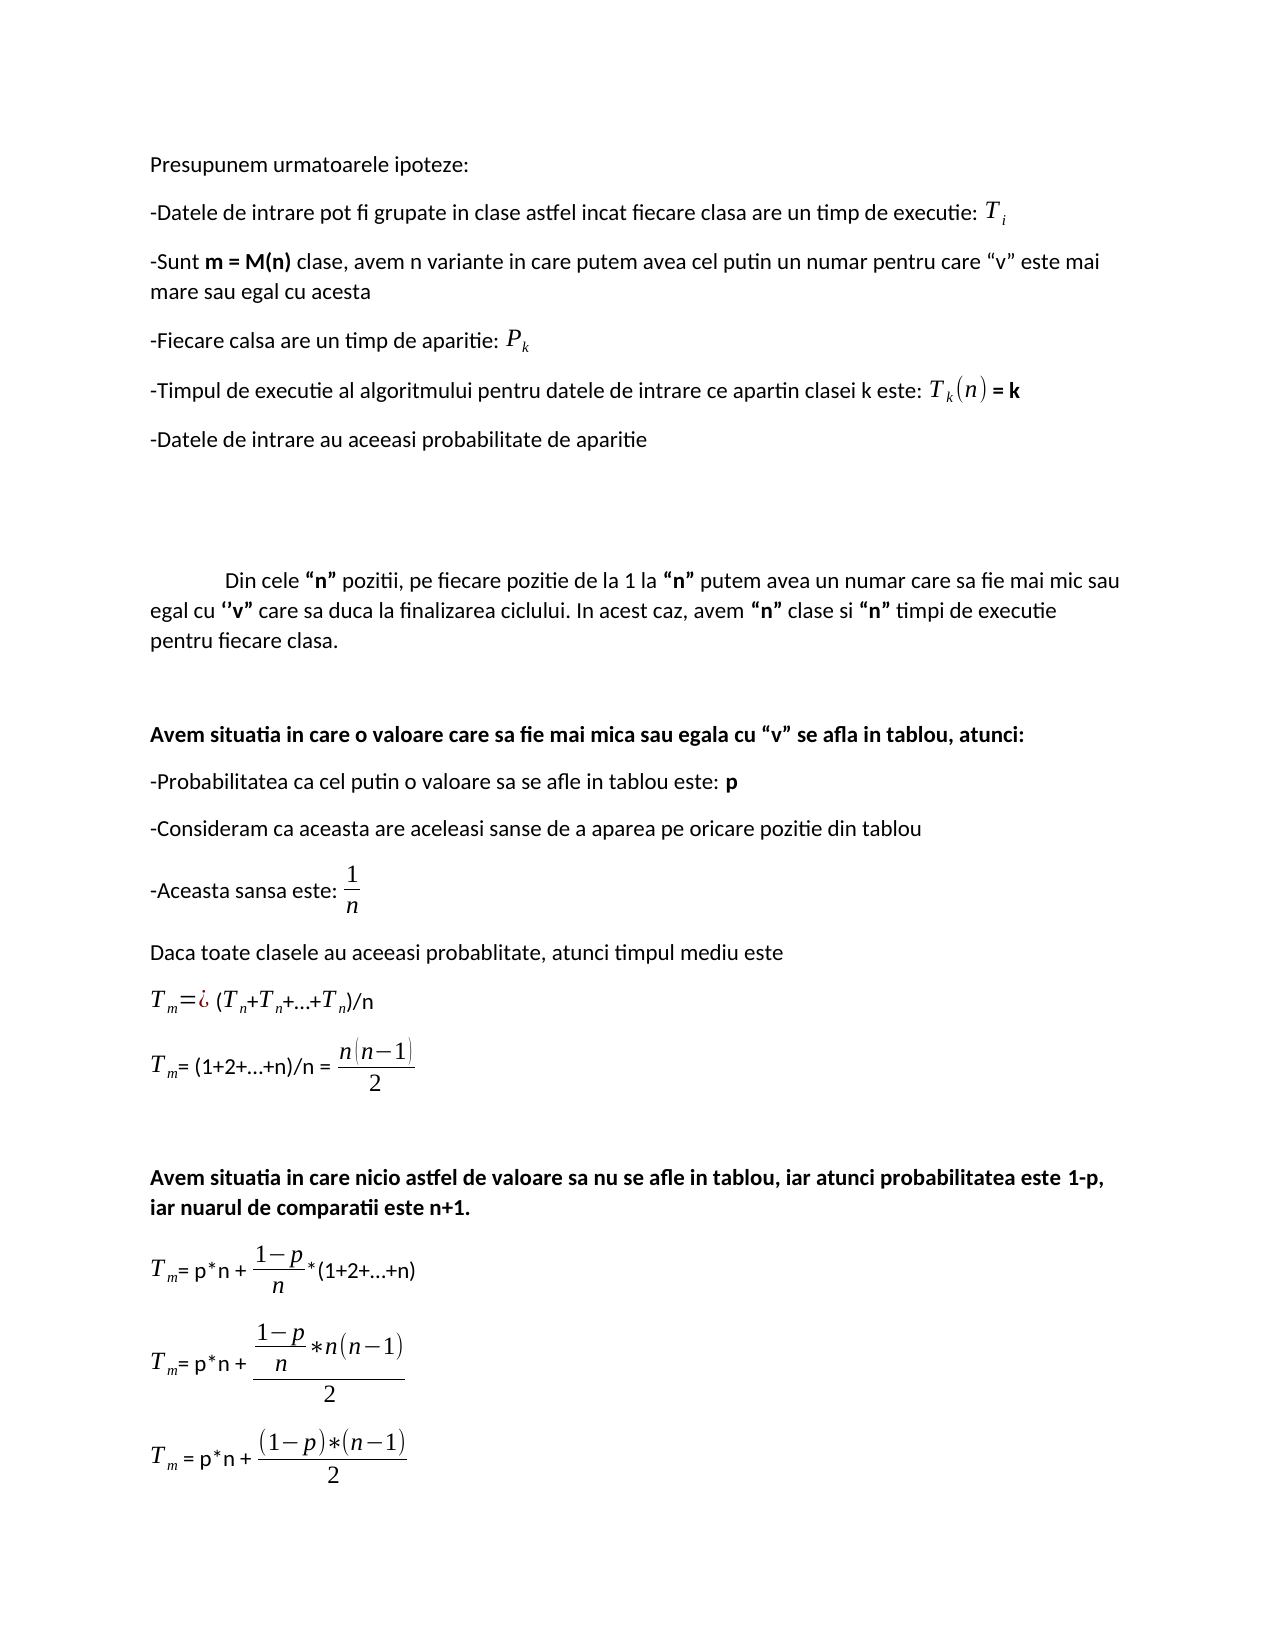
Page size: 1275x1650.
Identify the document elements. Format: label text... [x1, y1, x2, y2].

text Avem situatia in care nicio astfel de valoare sa nu se afle in tablou, iar atunci probabilitatea este 1-p, iar nuarul de comparatii este n+1. [150, 1163, 1125, 1221]
text -Probabilitatea ca cel putin o valoare sa se afle in tablou este: p [150, 767, 1125, 795]
text Avem situatia in care o valoare care sa fie mai mica sau egala cu “v” se afla in tablou, atunci: [150, 720, 1125, 748]
text -Fiecare calsa are un timp de aparitie: [150, 324, 1125, 356]
text -Timpul de executie al algoritmului pentru datele de intrare ce apartin clasei k este: = k [150, 374, 1125, 406]
text -Sunt m = M(n) clase, avem n variante in care putem avea cel putin un numar pentru care “v” este mai mare sau egal cu acesta [150, 247, 1125, 305]
text = p*n + [150, 1427, 1125, 1488]
text -Datele de intrare pot fi grupate in clase astfel incat fiecare clasa are un timp de executie: [150, 197, 1125, 228]
text Din cele “n” pozitii, pe fiecare pozitie de la 1 la “n” putem avea un numar care sa fie mai mic sau egal cu ‘’v” care sa duca la finalizarea ciclului. In acest caz, avem “n” clase si “n” timpi de executie pentru fiecare clasa. [150, 566, 1125, 654]
text (++…+)/n [150, 985, 1125, 1017]
text Daca toate clasele au aceeasi probablitate, atunci timpul mediu este [150, 938, 1125, 966]
text = p*n + [150, 1318, 1125, 1408]
text Presupunem urmatoarele ipoteze: [150, 150, 1125, 178]
text -Consideram ca aceasta are aceleasi sanse de a aparea pe oricare pozitie din tablou [150, 814, 1125, 842]
text = (1+2+…+n)/n = [150, 1036, 1125, 1097]
text -Datele de intrare au aceeasi probabilitate de aparitie [150, 425, 1125, 453]
text -Aceasta sansa este: [150, 861, 1125, 919]
text = p*n + *(1+2+…+n) [150, 1240, 1125, 1299]
